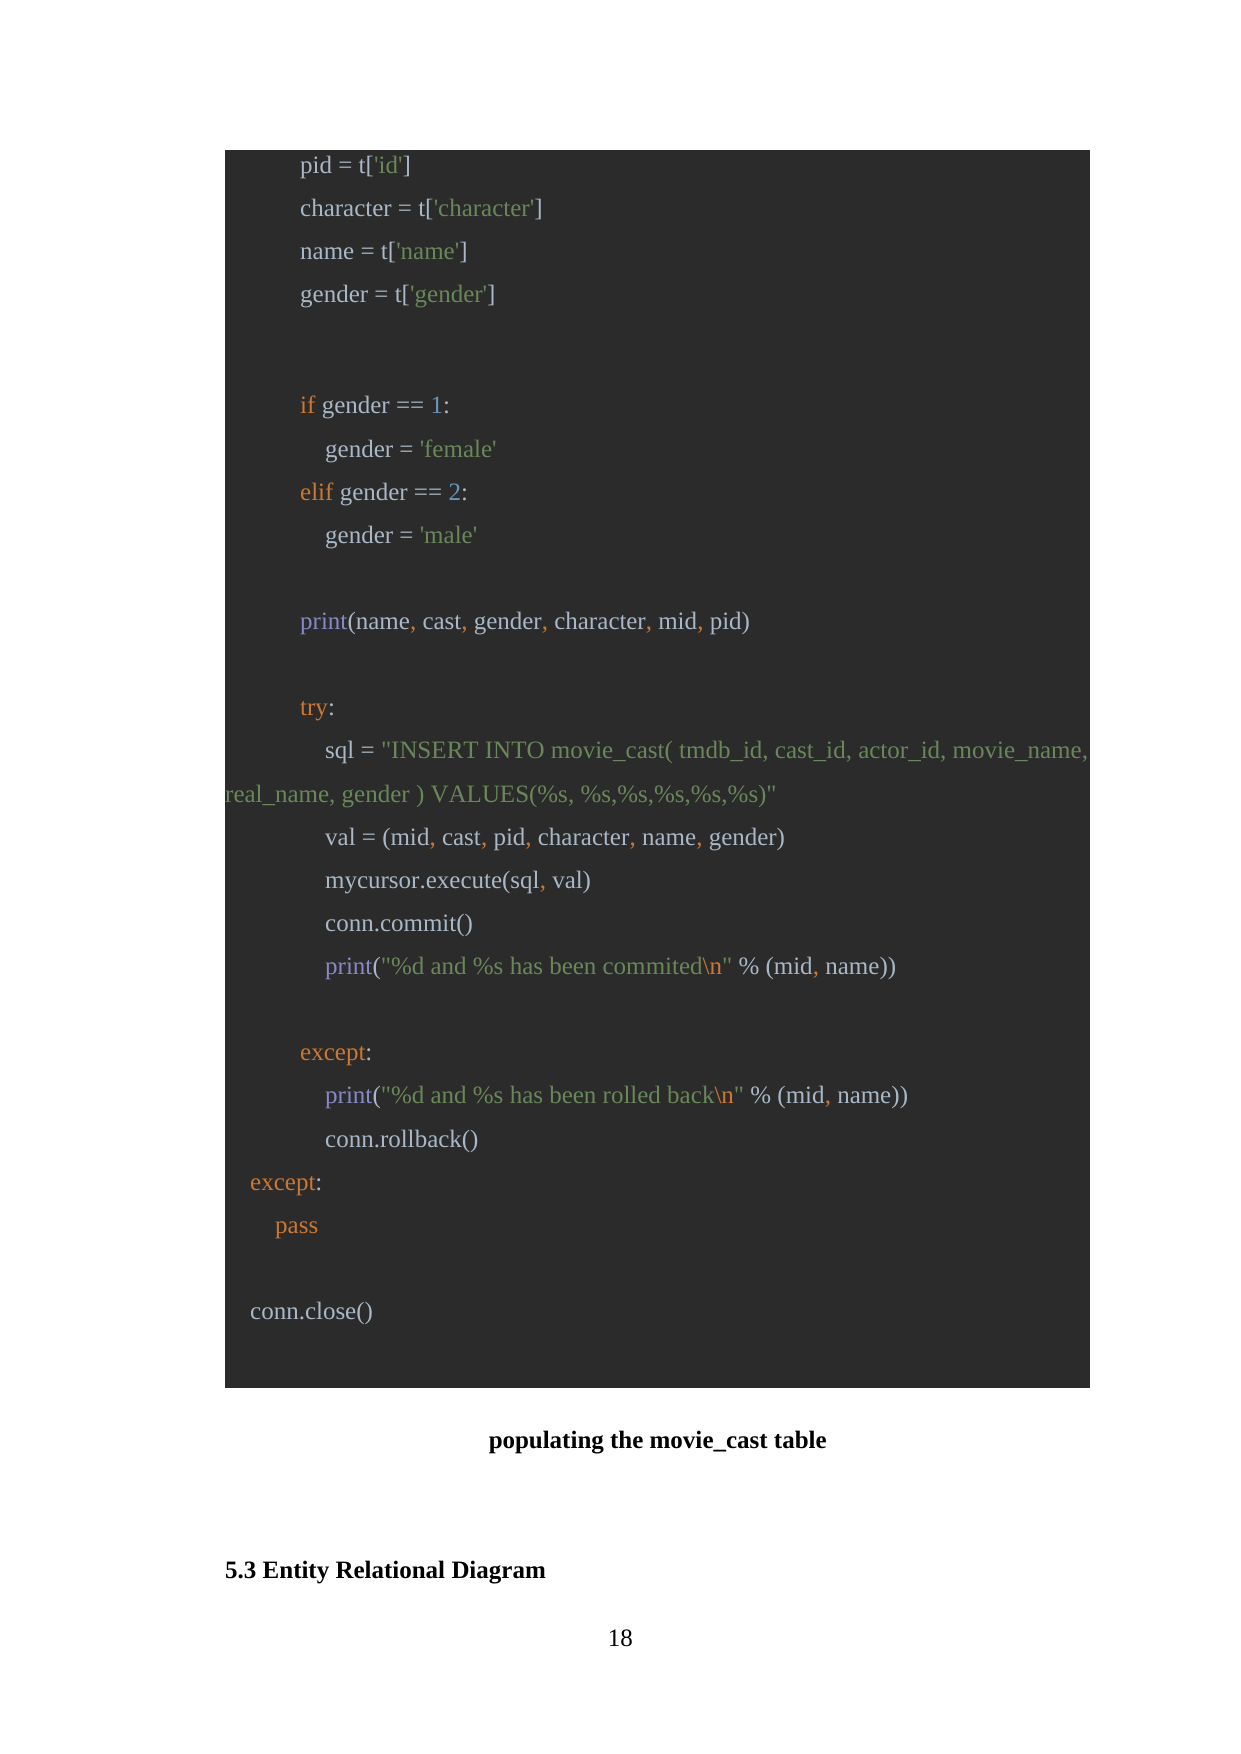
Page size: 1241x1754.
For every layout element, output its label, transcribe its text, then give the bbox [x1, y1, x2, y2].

text if gender == 1: gender = 'female' elif gender == 2: gender = 'male' print(name, cast, gender, character, mid, pid) try: sql = "INSERT INTO movie_cast( tmdb_id, cast_id, actor_id, movie_name, real_name, gender ) VALUES(%s, %s,%s,%s,%s,%s)" val = (mid, cast, pid, character, name, gender) mycursor.execute(sql, val) conn.commit() print("%d and %s has been commited\n" % (mid, name)) except: print("%d and %s has been rolled back\n" % (mid, name)) conn.rollback() except: pass conn.close() [225, 347, 1090, 1325]
list Entity Relational Diagram [225, 1555, 1090, 1583]
text populating the movie_cast table [225, 1425, 1090, 1454]
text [225, 150, 1090, 308]
